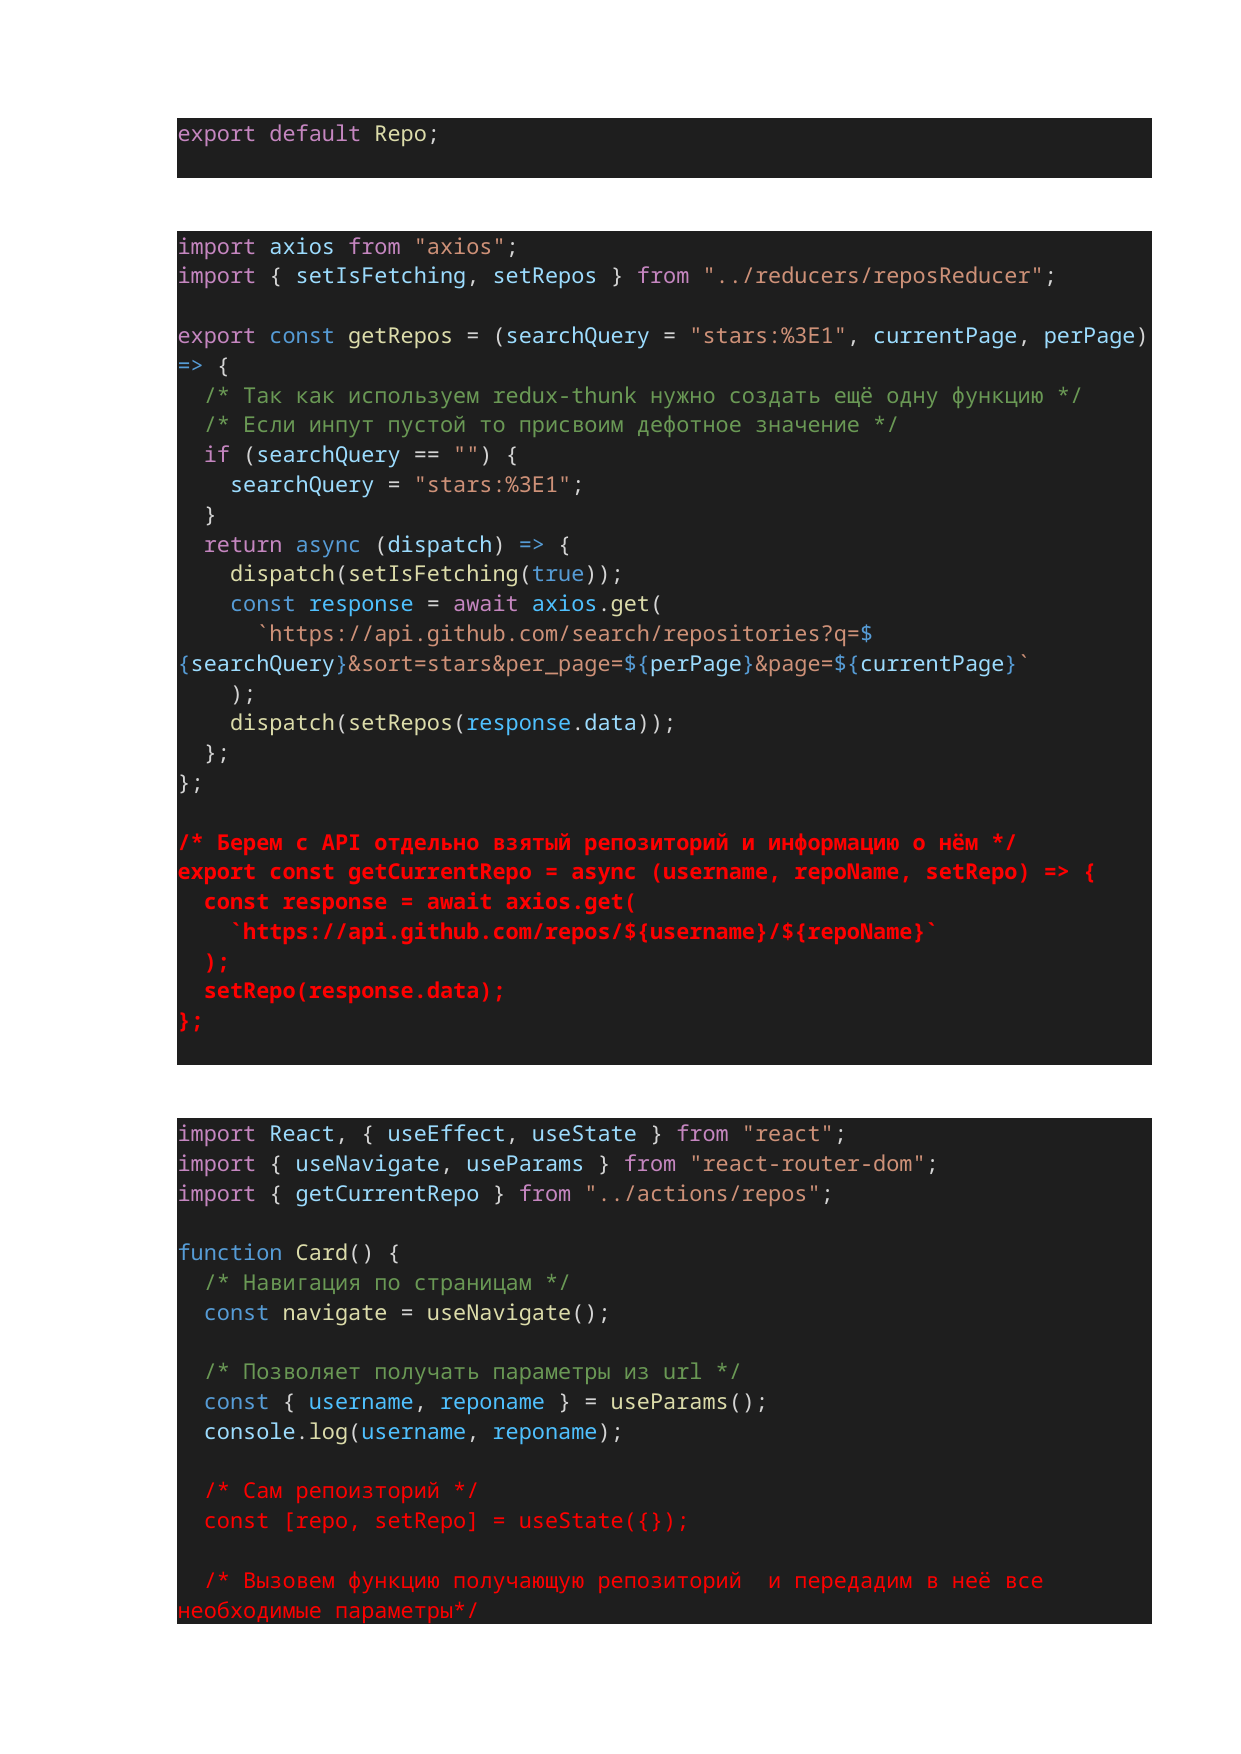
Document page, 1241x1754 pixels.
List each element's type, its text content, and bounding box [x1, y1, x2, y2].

text import React, { useEffect, useState } from "react"; [177, 1118, 1152, 1148]
text /* Если инпут пустой то присвоим дефотное значение */ [177, 409, 1152, 439]
text const { username, reponame } = useParams(); [177, 1386, 1152, 1416]
text console.log(username, reponame); [177, 1416, 1152, 1446]
text searchQuery = "stars:%3E1"; [177, 469, 1152, 499]
text export const getCurrentRepo = async (username, repoName, setRepo) => { [177, 856, 1152, 886]
text `https://api.github.com/repos/${username}/${repoName}` [177, 916, 1152, 946]
text const [repo, setRepo] = useState({}); [177, 1505, 1152, 1535]
text setRepo(response.data); [177, 976, 1152, 1005]
text }; [177, 1005, 1152, 1035]
text /* Так как используем redux-thunk нужно создать ещё одну функцию */ [177, 380, 1152, 409]
text }; [177, 767, 1152, 797]
text export default Repo; [177, 118, 1152, 148]
text export const getRepos = (searchQuery = "stars:%3E1", currentPage, perPage) => { [177, 320, 1152, 380]
text import axios from "axios"; [177, 231, 1152, 261]
text }; [177, 737, 1152, 767]
text `https://api.github.com/search/repositories?q=${searchQuery}&sort=stars&per_page=${perPage}&page=${currentPage}` [177, 618, 1152, 678]
text if (searchQuery == "") { [177, 439, 1152, 469]
text function Card() { [177, 1237, 1152, 1267]
text import { getCurrentRepo } from "../actions/repos"; [177, 1177, 1152, 1207]
text /* Сам репоизторий */ [177, 1475, 1152, 1505]
text dispatch(setIsFetching(true)); [177, 558, 1152, 588]
text } [177, 499, 1152, 529]
text import { useNavigate, useParams } from "react-router-dom"; [177, 1148, 1152, 1177]
text const response = await axios.get( [177, 886, 1152, 916]
text /* Позволяет получать параметры из url */ [177, 1356, 1152, 1386]
text const response = await axios.get( [177, 588, 1152, 618]
text ); [177, 946, 1152, 976]
text import { setIsFetching, setRepos } from "../reducers/reposReducer"; [177, 261, 1152, 290]
text /* Вызовем функцию получающую репозиторий и передадим в неё все необходимые параметры*/ [177, 1565, 1152, 1624]
text ); [177, 678, 1152, 707]
text /* Берем с API отдельно взятый репозиторий и информацию о нём */ [177, 827, 1152, 856]
text dispatch(setRepos(response.data)); [177, 707, 1152, 737]
text return async (dispatch) => { [177, 529, 1152, 558]
text /* Навигация по страницам */ [177, 1267, 1152, 1297]
text const navigate = useNavigate(); [177, 1297, 1152, 1326]
